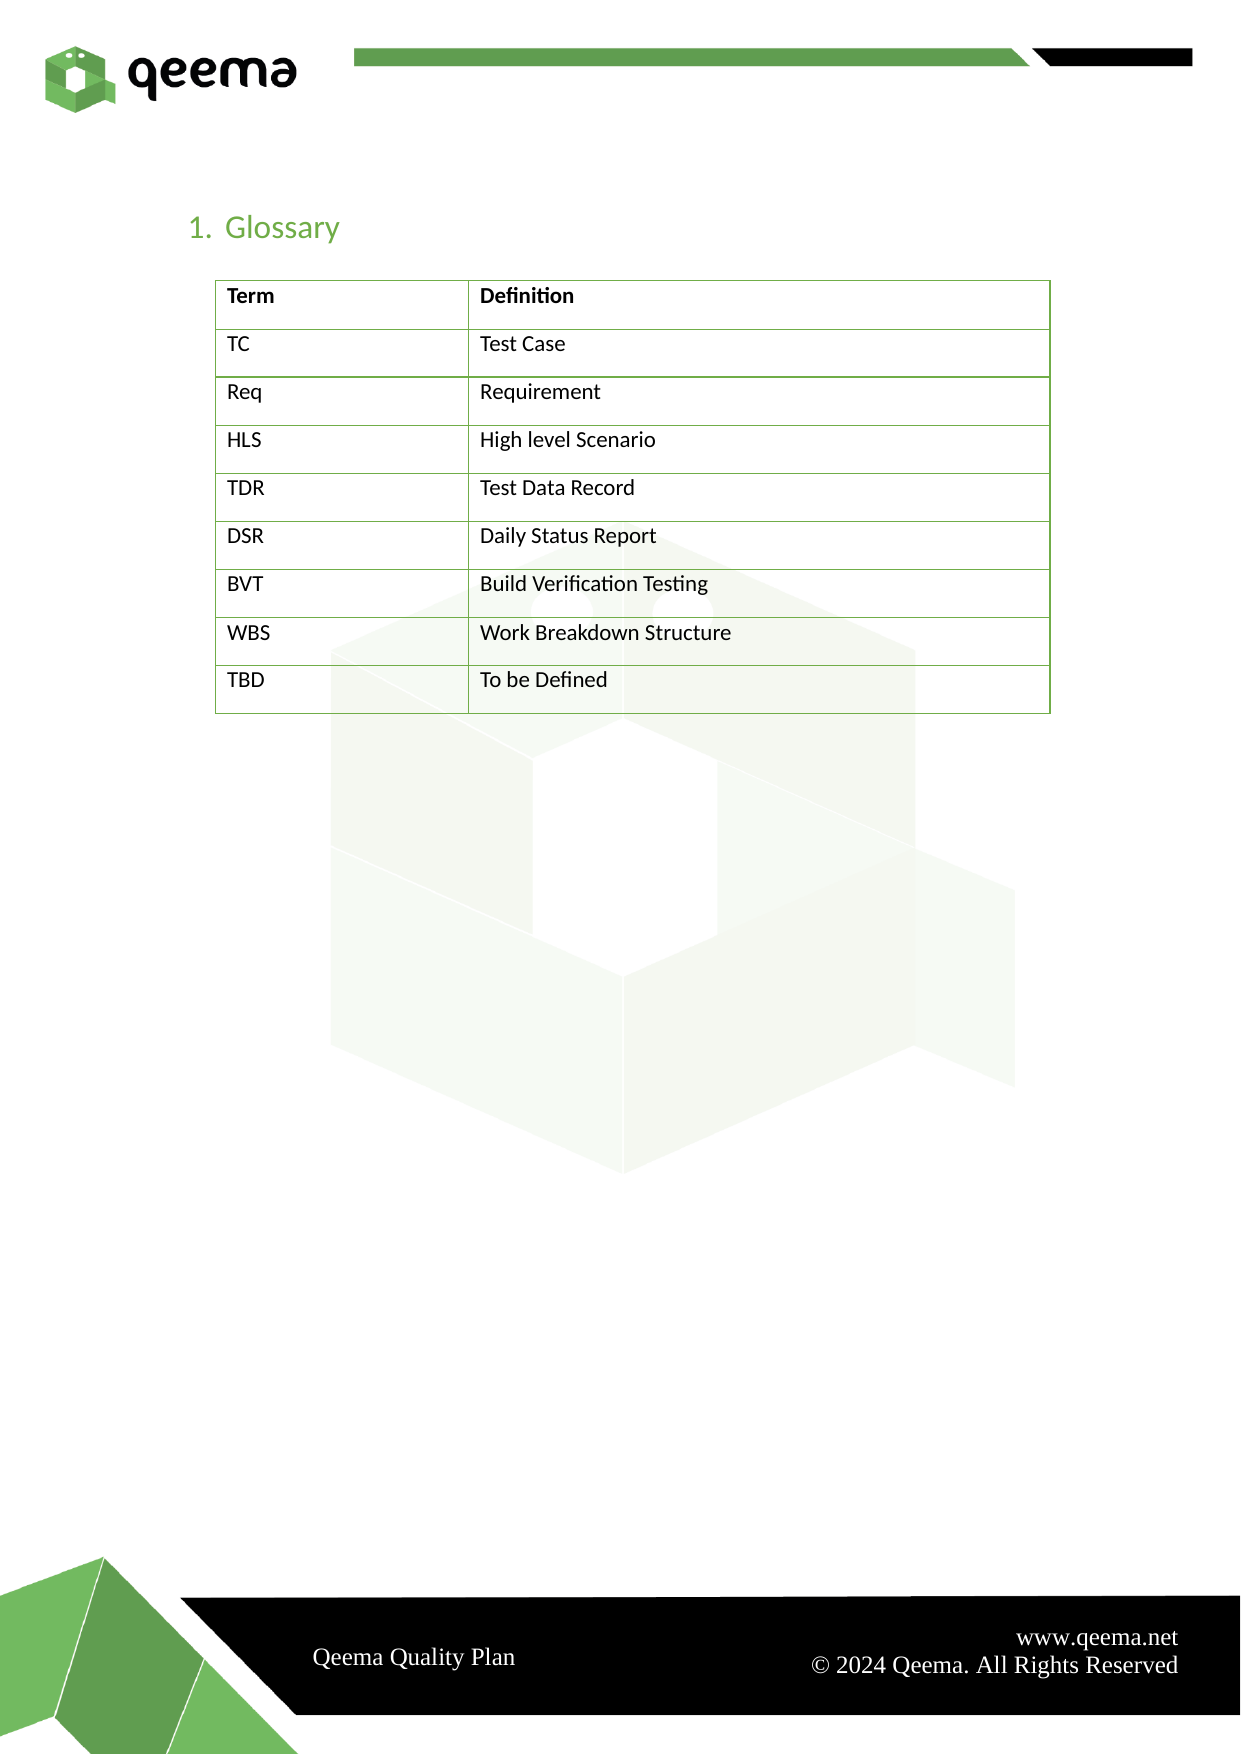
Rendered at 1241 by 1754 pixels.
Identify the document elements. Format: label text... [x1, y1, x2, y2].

table_cell High level Scenario [469, 426, 1049, 472]
table_cell DSR [216, 522, 468, 568]
table_cell Test Case [469, 330, 1049, 376]
table_cell Work Breakdown Structure [469, 618, 1049, 664]
table_cell Req [216, 378, 468, 424]
table_header Definition [469, 281, 1049, 328]
table_header Term [216, 281, 468, 328]
picture [0, 0, 1241, 1754]
table_cell TBD [216, 666, 468, 713]
table_cell WBS [216, 618, 468, 664]
table_cell Requirement [469, 378, 1049, 424]
table_cell Build Verification Testing [469, 570, 1049, 617]
table_cell To be Defined [469, 666, 1049, 713]
table_cell Daily Status Report [469, 522, 1049, 568]
table_cell HLS [216, 426, 468, 472]
subtitle Glossary [187, 206, 1090, 247]
table_cell TDR [216, 474, 468, 521]
table_cell TC [216, 330, 468, 376]
table_cell BVT [216, 570, 468, 617]
table_cell Test Data Record [469, 474, 1049, 521]
